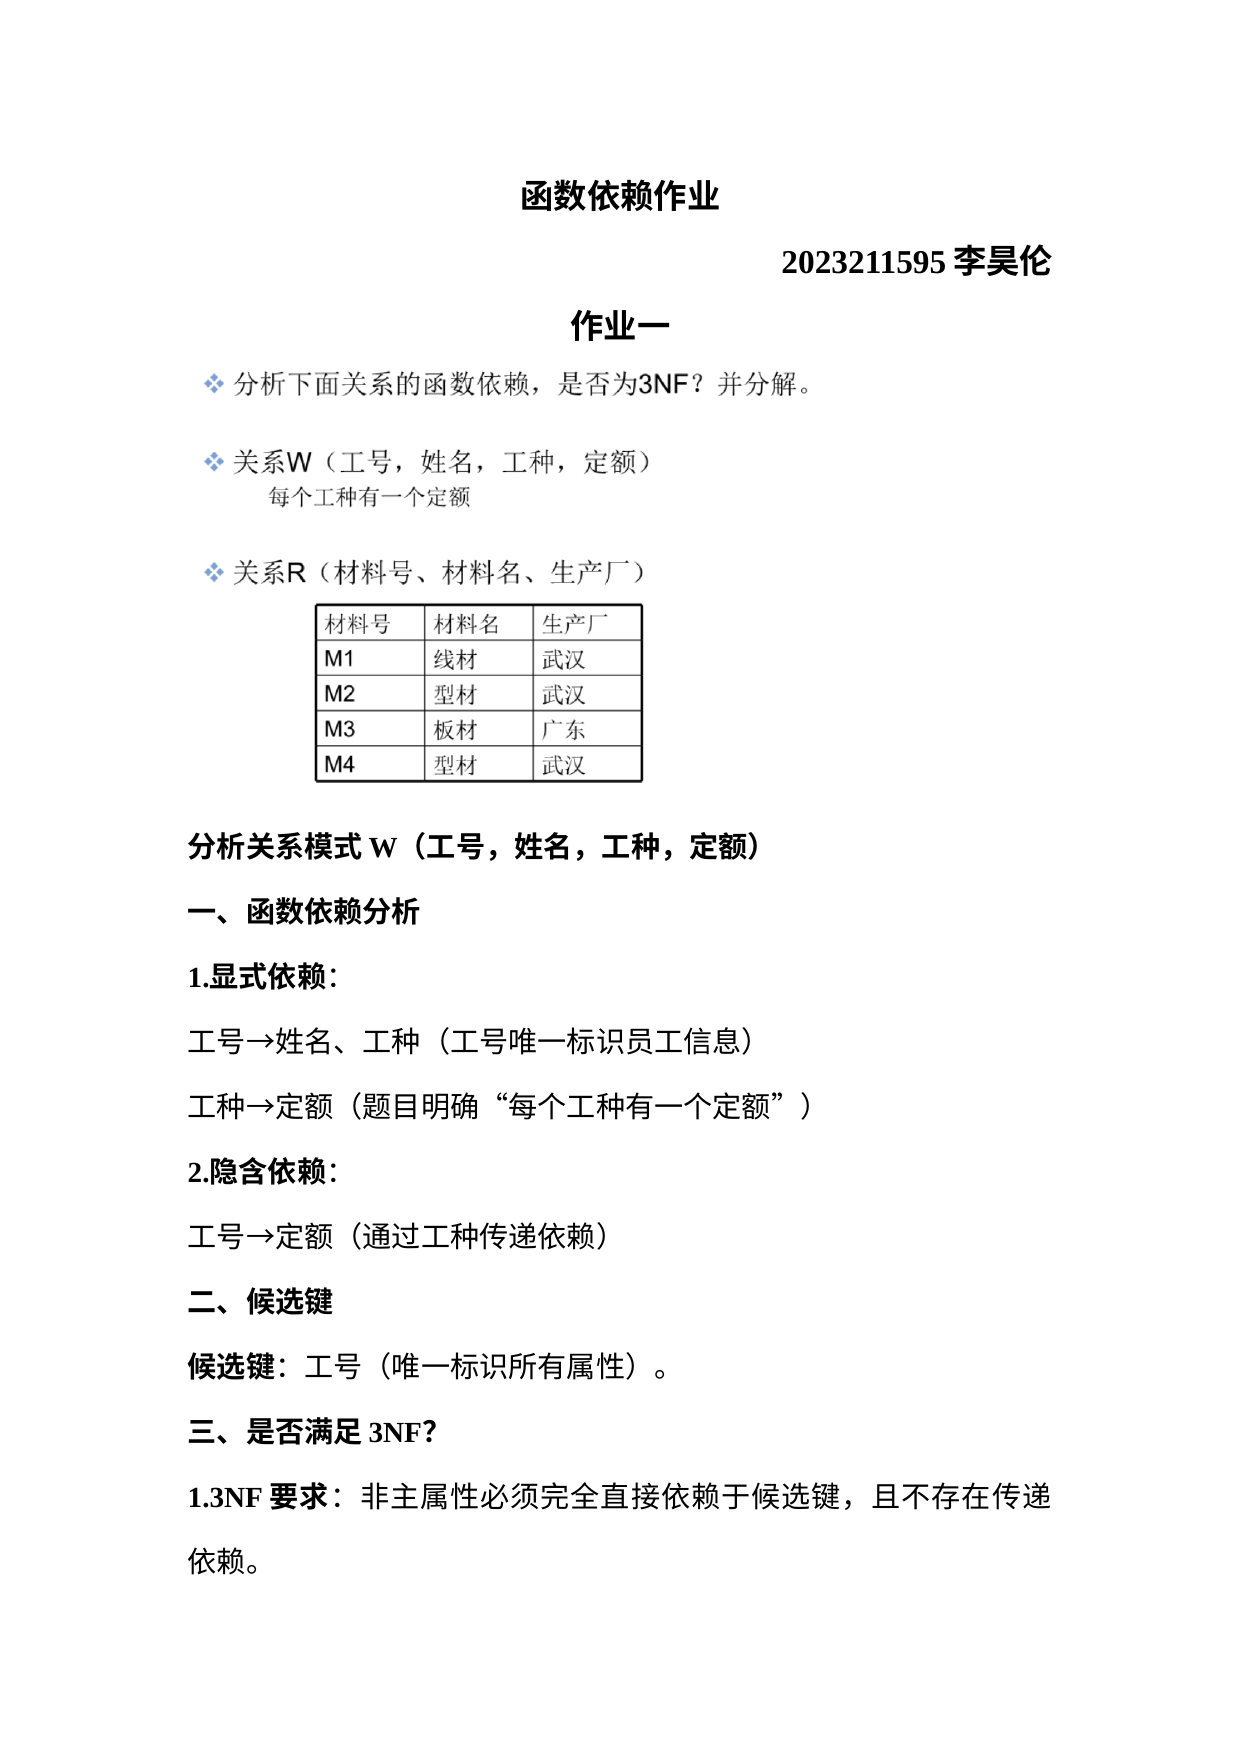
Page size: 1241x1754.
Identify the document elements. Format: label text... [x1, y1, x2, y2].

text 工号→定额（通过工种传递依赖） [187, 1202, 1053, 1267]
text 2.隐含依赖： [187, 1137, 1053, 1202]
text 1.显式依赖： [187, 942, 1053, 1007]
text 候选键：工号（唯一标识所有属性）。 [187, 1332, 1053, 1397]
text 1.3NF要求：非主属性必须完全直接依赖于候选键，且不存在传递依赖。 [187, 1462, 1053, 1592]
picture [187, 357, 881, 789]
text 二、候选键 [187, 1267, 1053, 1332]
text 一、函数依赖分析 [187, 877, 1053, 942]
text 作业一 [187, 292, 1053, 357]
text 函数依赖作业 [187, 162, 1053, 227]
text 分析关系模式W（工号，姓名，工种，定额） [187, 812, 1053, 877]
text 2023211595李昊伦 [450, 227, 1053, 292]
text 工种→定额（题目明确“每个工种有一个定额”） [187, 1072, 1053, 1137]
text 三、是否满足3NF？ [187, 1397, 1053, 1462]
text 工号→姓名、工种（工号唯一标识员工信息） [187, 1007, 1053, 1072]
